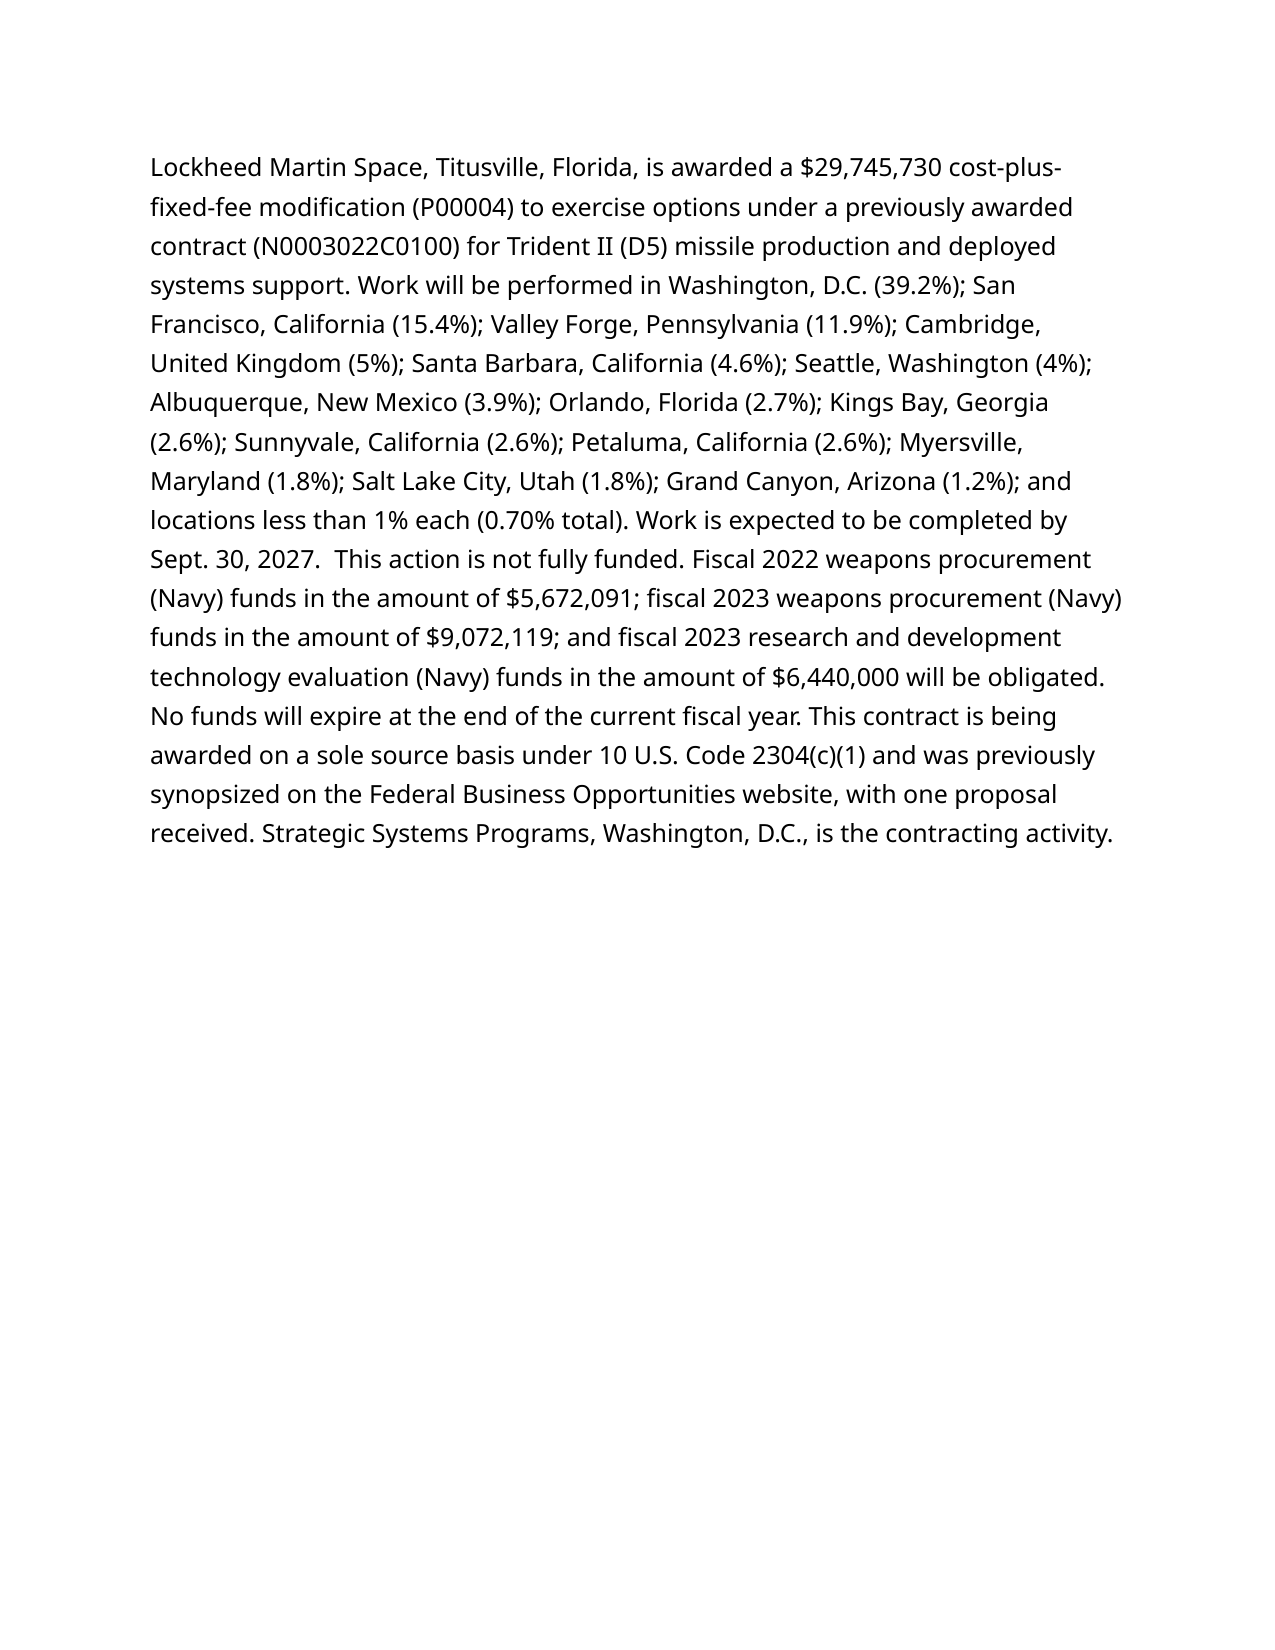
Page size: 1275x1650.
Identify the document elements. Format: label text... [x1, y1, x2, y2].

text Lockheed Martin Space, Titusville, Florida, is awarded a $29,745,730 cost-plus-fixed-fee modification (P00004) to exercise options under a previously awarded contract (N0003022C0100) for Trident II (D5) missile production and deployed systems support. Work will be performed in Washington, D.C. (39.2%); San Francisco, California (15.4%); Valley Forge, Pennsylvania (11.9%); Cambridge, United Kingdom (5%); Santa Barbara, California (4.6%); Seattle, Washington (4%); Albuquerque, New Mexico (3.9%); Orlando, Florida (2.7%); Kings Bay, Georgia (2.6%); Sunnyvale, California (2.6%); Petaluma, California (2.6%); Myersville, Maryland (1.8%); Salt Lake City, Utah (1.8%); Grand Canyon, Arizona (1.2%); and locations less than 1% each (0.70% total). Work is expected to be completed by Sept. 30, 2027. This action is not fully funded. Fiscal 2022 weapons procurement (Navy) funds in the amount of $5,672,091; fiscal 2023 weapons procurement (Navy) funds in the amount of $9,072,119; and fiscal 2023 research and development technology evaluation (Navy) funds in the amount of $6,440,000 will be obligated. No funds will expire at the end of the current fiscal year. This contract is being awarded on a sole source basis under 10 U.S. Code 2304(c)(1) and was previously synopsized on the Federal Business Opportunities website, with one proposal received. Strategic Systems Programs, Washington, D.C., is the contracting activity. [150, 150, 1125, 850]
